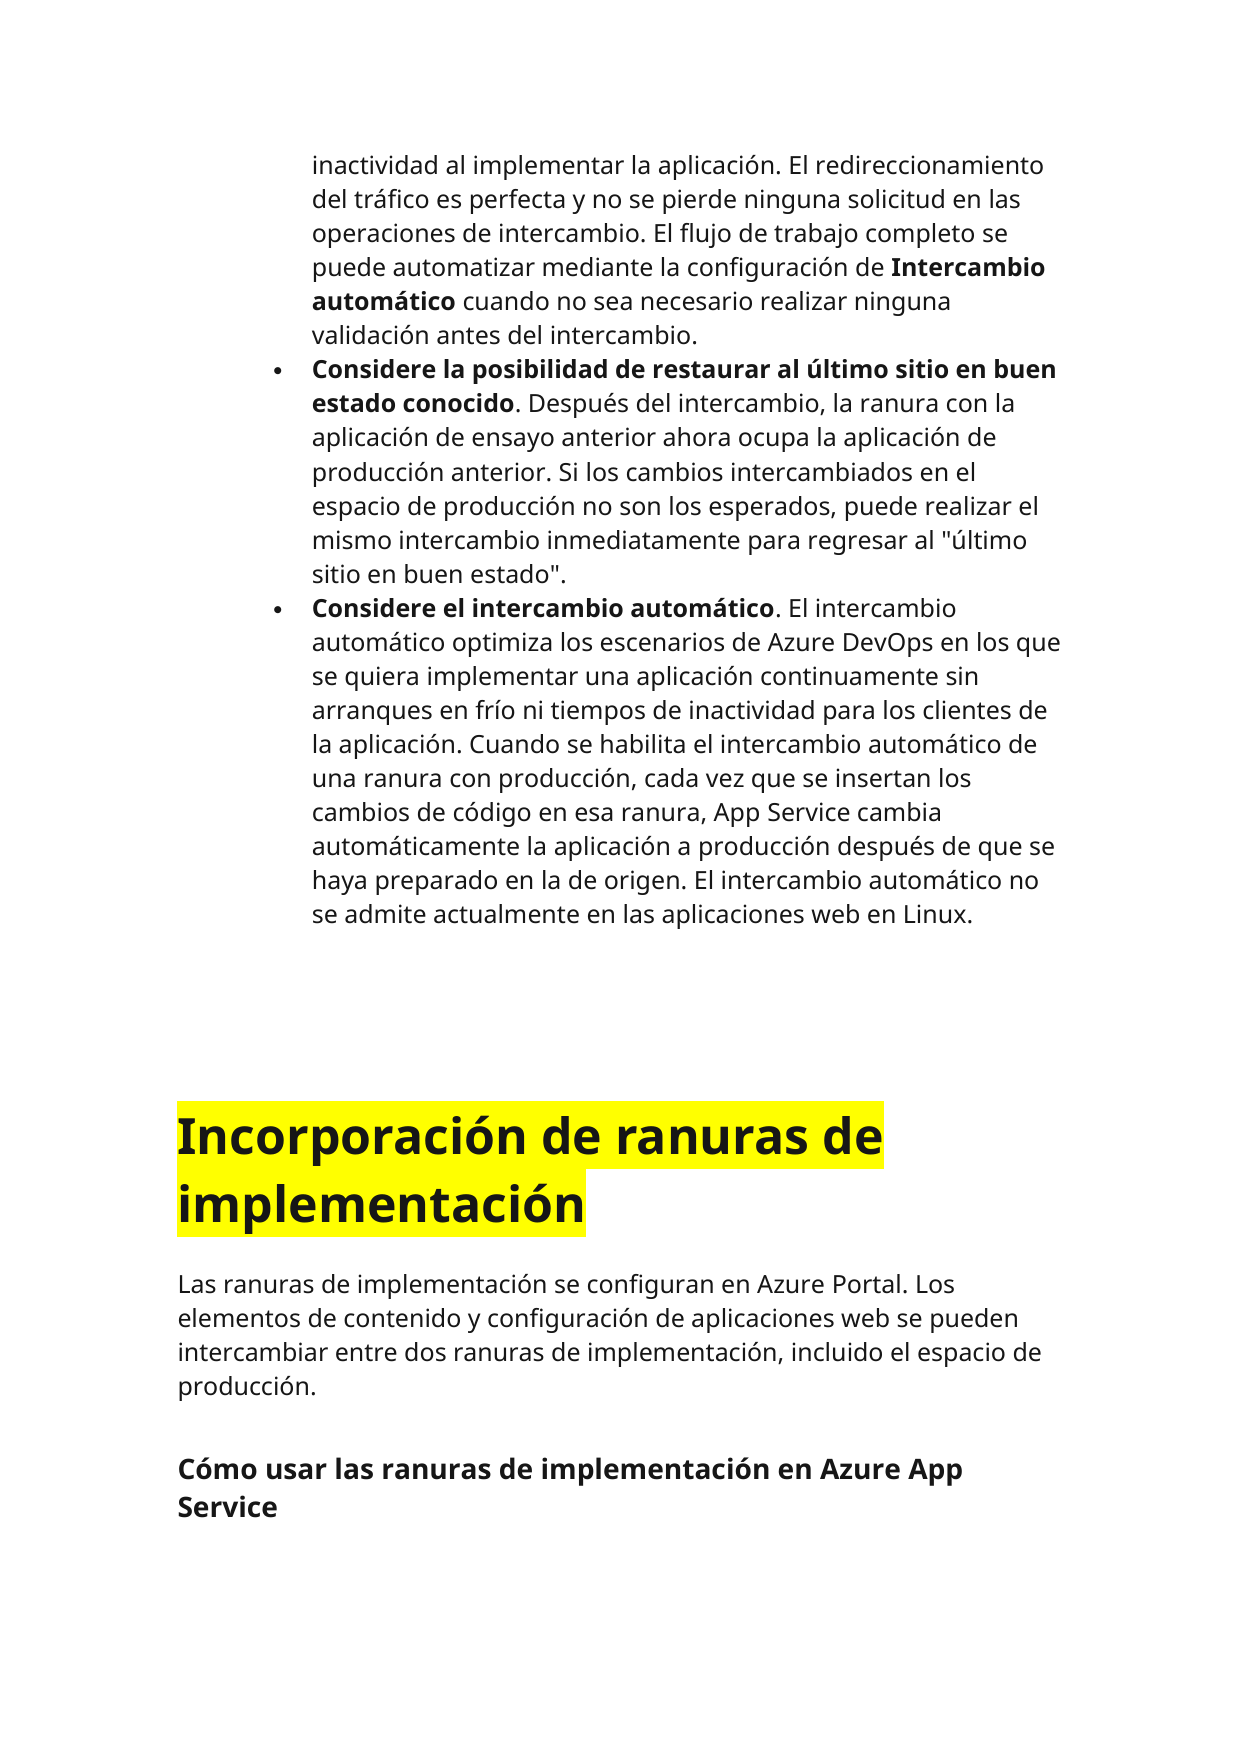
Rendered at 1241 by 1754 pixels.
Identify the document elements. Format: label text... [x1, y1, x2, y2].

list Considere la posibilidad de restaurar al último sitio en buen estado conocido. Después del intercambio, la ranura con la aplicación de ensayo anterior ahora ocupa la aplicación de producción anterior. Si los cambios intercambiados en el espacio de producción no son los esperados, puede realizar el mismo intercambio inmediatamente para regresar al "último sitio en buen estado". [274, 352, 1063, 590]
text Incorporación de ranuras de implementación [586, 1101, 1063, 1237]
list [274, 148, 1063, 352]
text Las ranuras de implementación se configuran en Azure Portal. Los elementos de contenido y configuración de aplicaciones web se pueden intercambiar entre dos ranuras de implementación, incluido el espacio de producción. [177, 1266, 1063, 1402]
list Considere el intercambio automático. El intercambio automático optimiza los escenarios de Azure DevOps en los que se quiera implementar una aplicación continuamente sin arranques en frío ni tiempos de inactividad para los clientes de la aplicación. Cuando se habilita el intercambio automático de una ranura con producción, cada vez que se insertan los cambios de código en esa ranura, App Service cambia automáticamente la aplicación a producción después de que se haya preparado en la de origen. El intercambio automático no se admite actualmente en las aplicaciones web en Linux. [274, 590, 1063, 931]
text Cómo usar las ranuras de implementación en Azure App Service [177, 1449, 1063, 1526]
